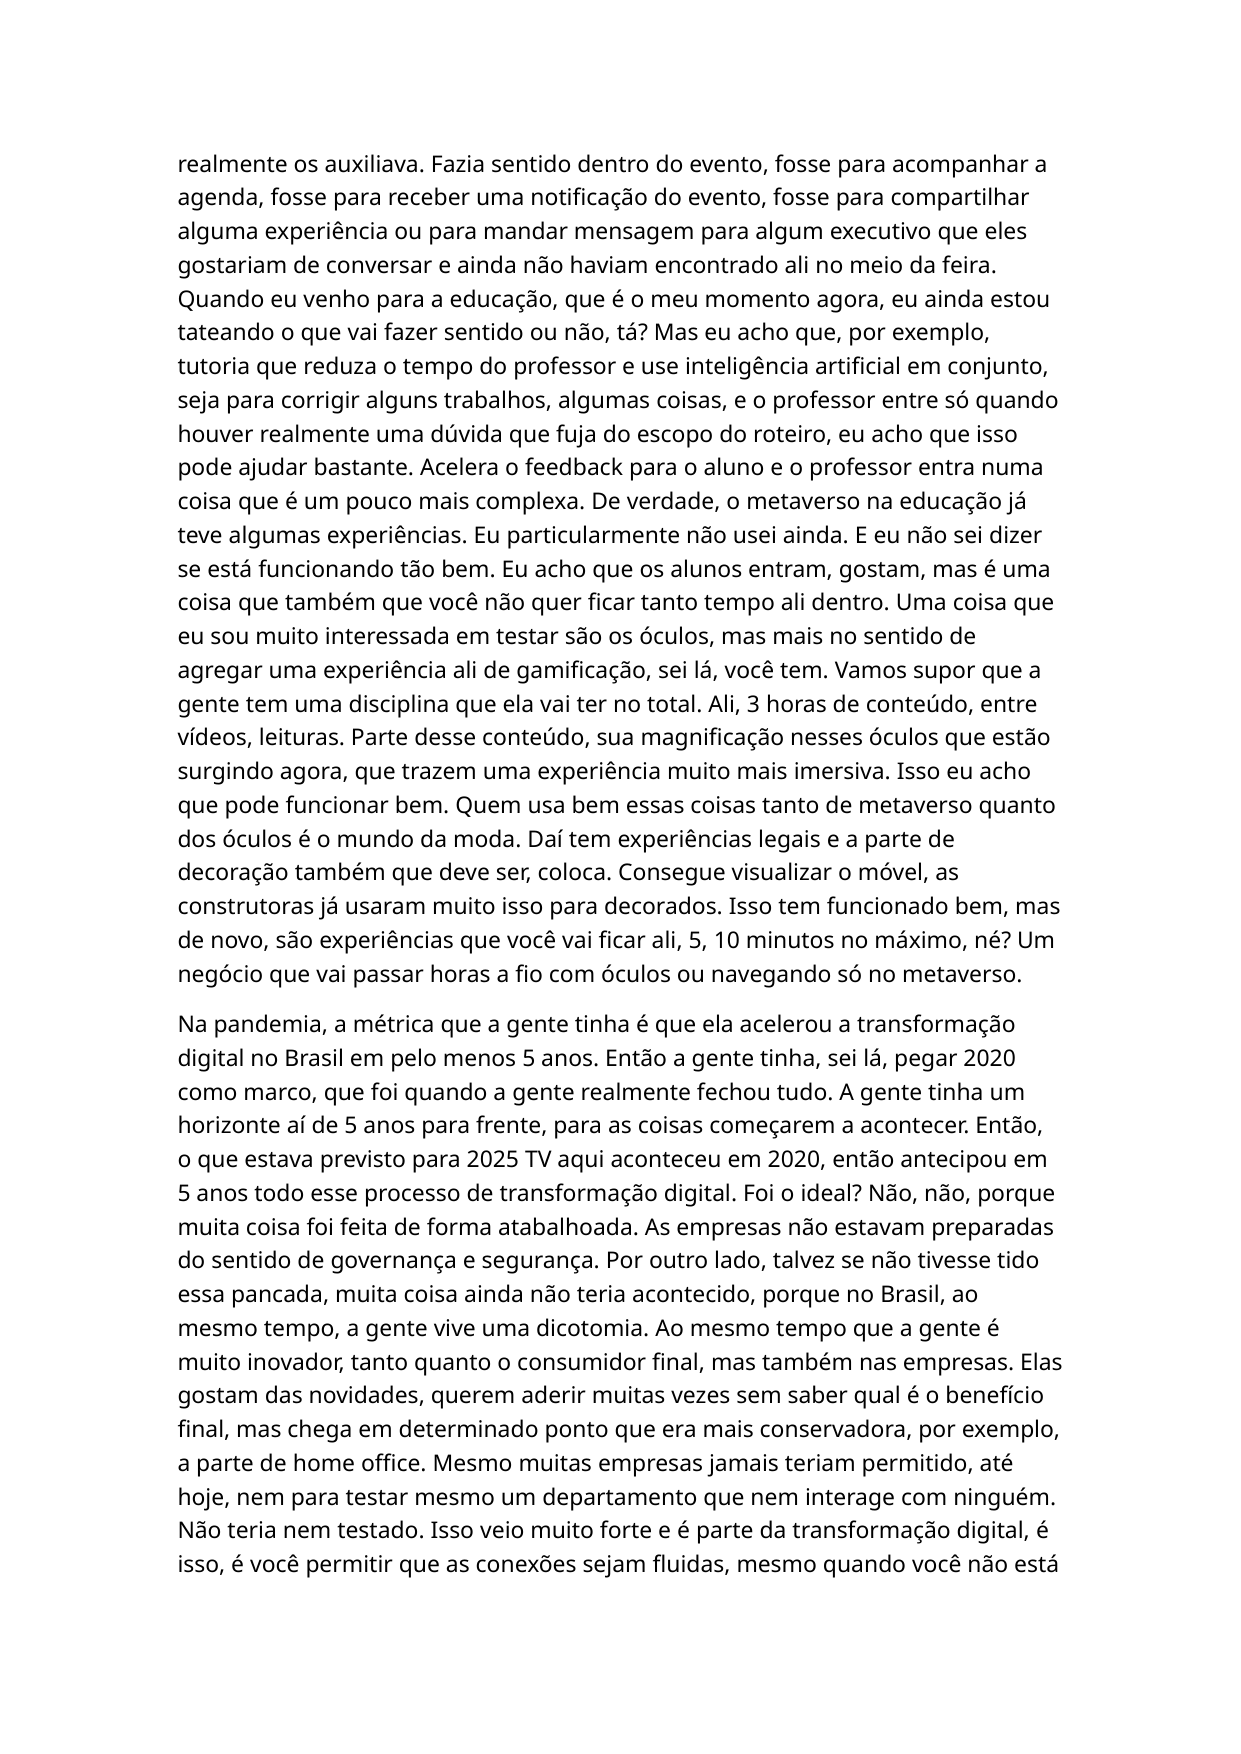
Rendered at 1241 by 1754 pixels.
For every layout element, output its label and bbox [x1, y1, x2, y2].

text [177, 148, 1063, 989]
text [177, 1008, 1063, 1579]
